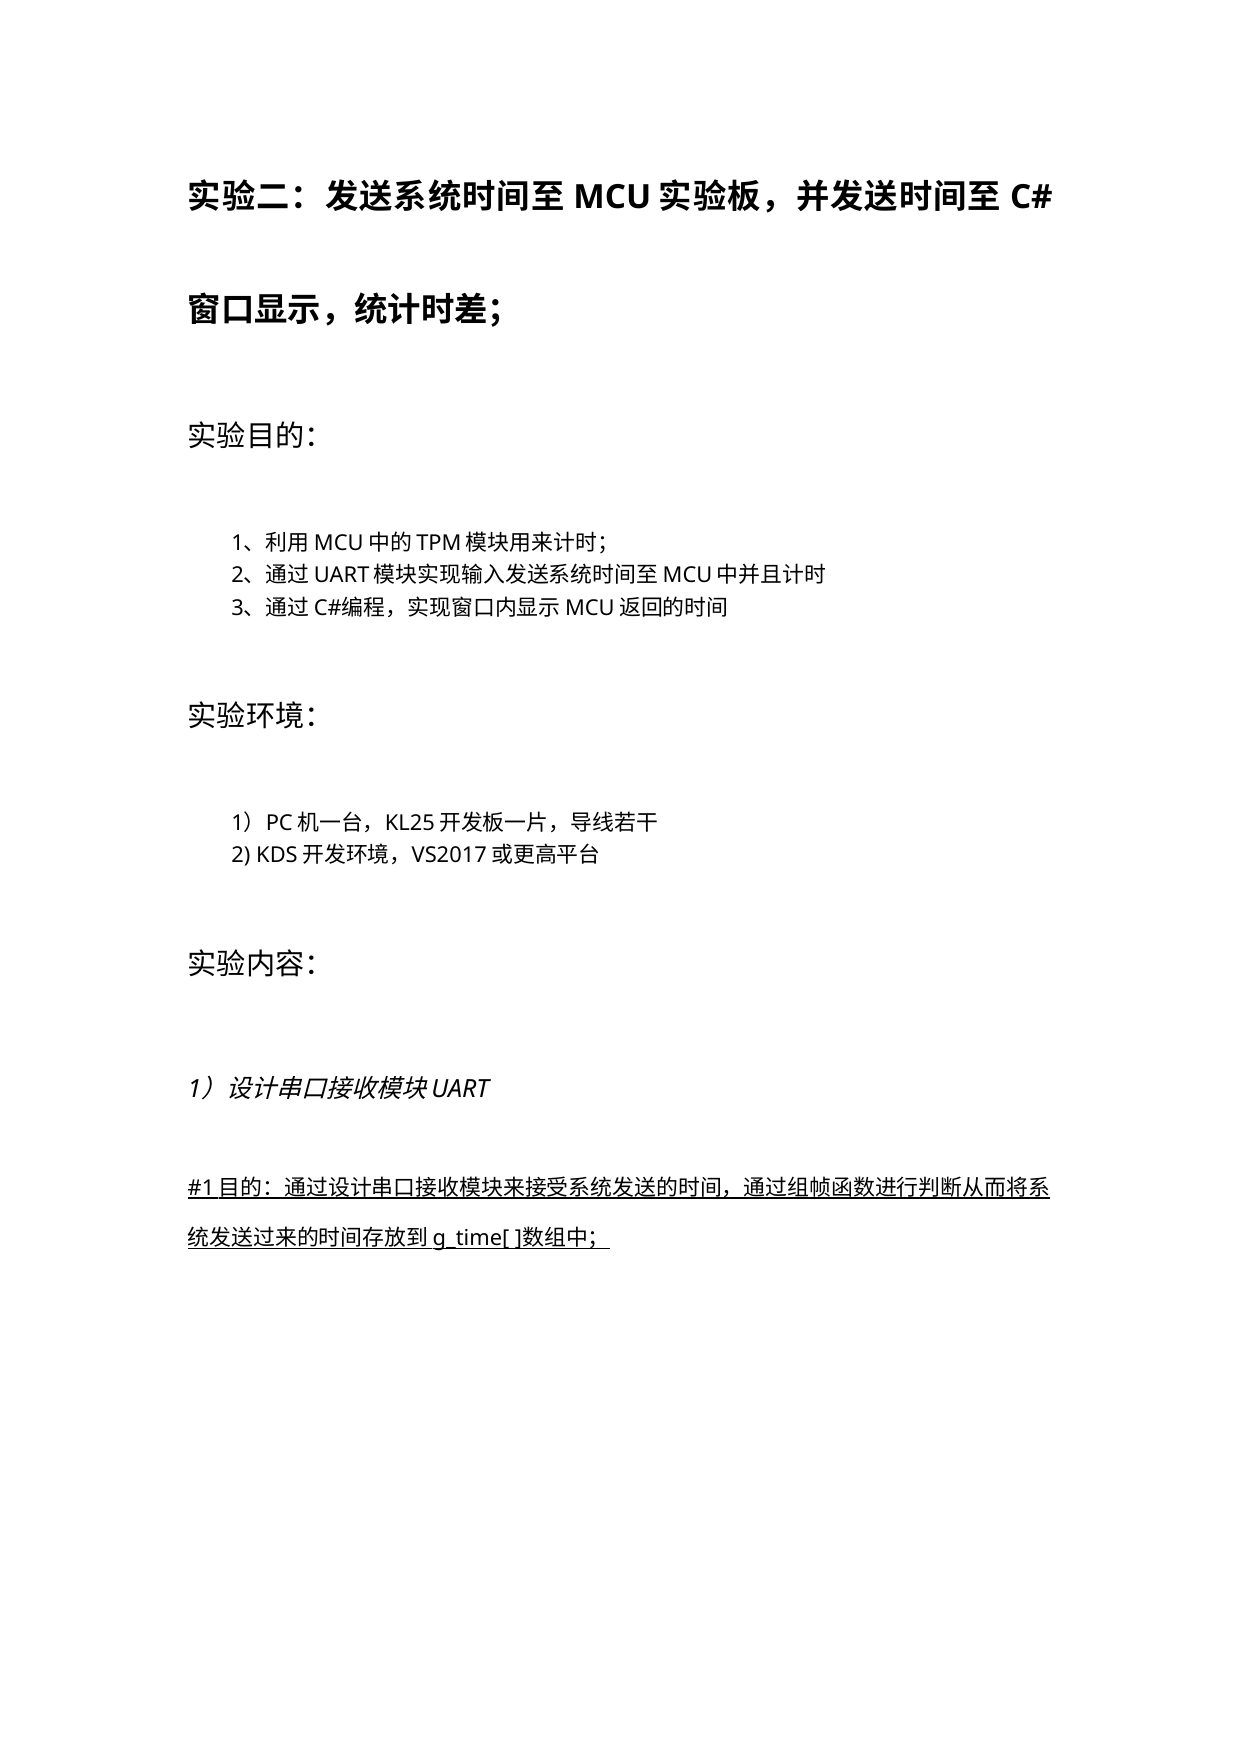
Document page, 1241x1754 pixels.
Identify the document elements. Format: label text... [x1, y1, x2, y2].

subtitle 实验环境： [187, 682, 1053, 747]
text 2、通过UART模块实现输入发送系统时间至MCU中并且计时 [187, 557, 1053, 589]
text 1、利用MCU中的TPM模块用来计时； [187, 524, 1053, 557]
text 2) KDS开发环境，VS2017或更高平台 [187, 837, 1053, 869]
subtitle 实验目的： [187, 402, 1053, 467]
subtitle 实验内容： [187, 929, 1053, 994]
text 3、通过C#编程，实现窗口内显示MCU返回的时间 [187, 589, 1053, 622]
subtitle #1目的：通过设计串口接收模块来接受系统发送的时间，通过组帧函数进行判断从而将系统发送过来的时间存放到g_time[ ]数组中； [187, 1169, 1053, 1253]
text 1）PC机一台，KL25开发板一片，导线若干 [187, 804, 1053, 837]
subtitle 1）设计串口接收模块UART [187, 1054, 1053, 1119]
subtitle 实验二：发送系统时间至MCU实验板，并发送时间至C#窗口显示，统计时差； [187, 162, 1053, 339]
